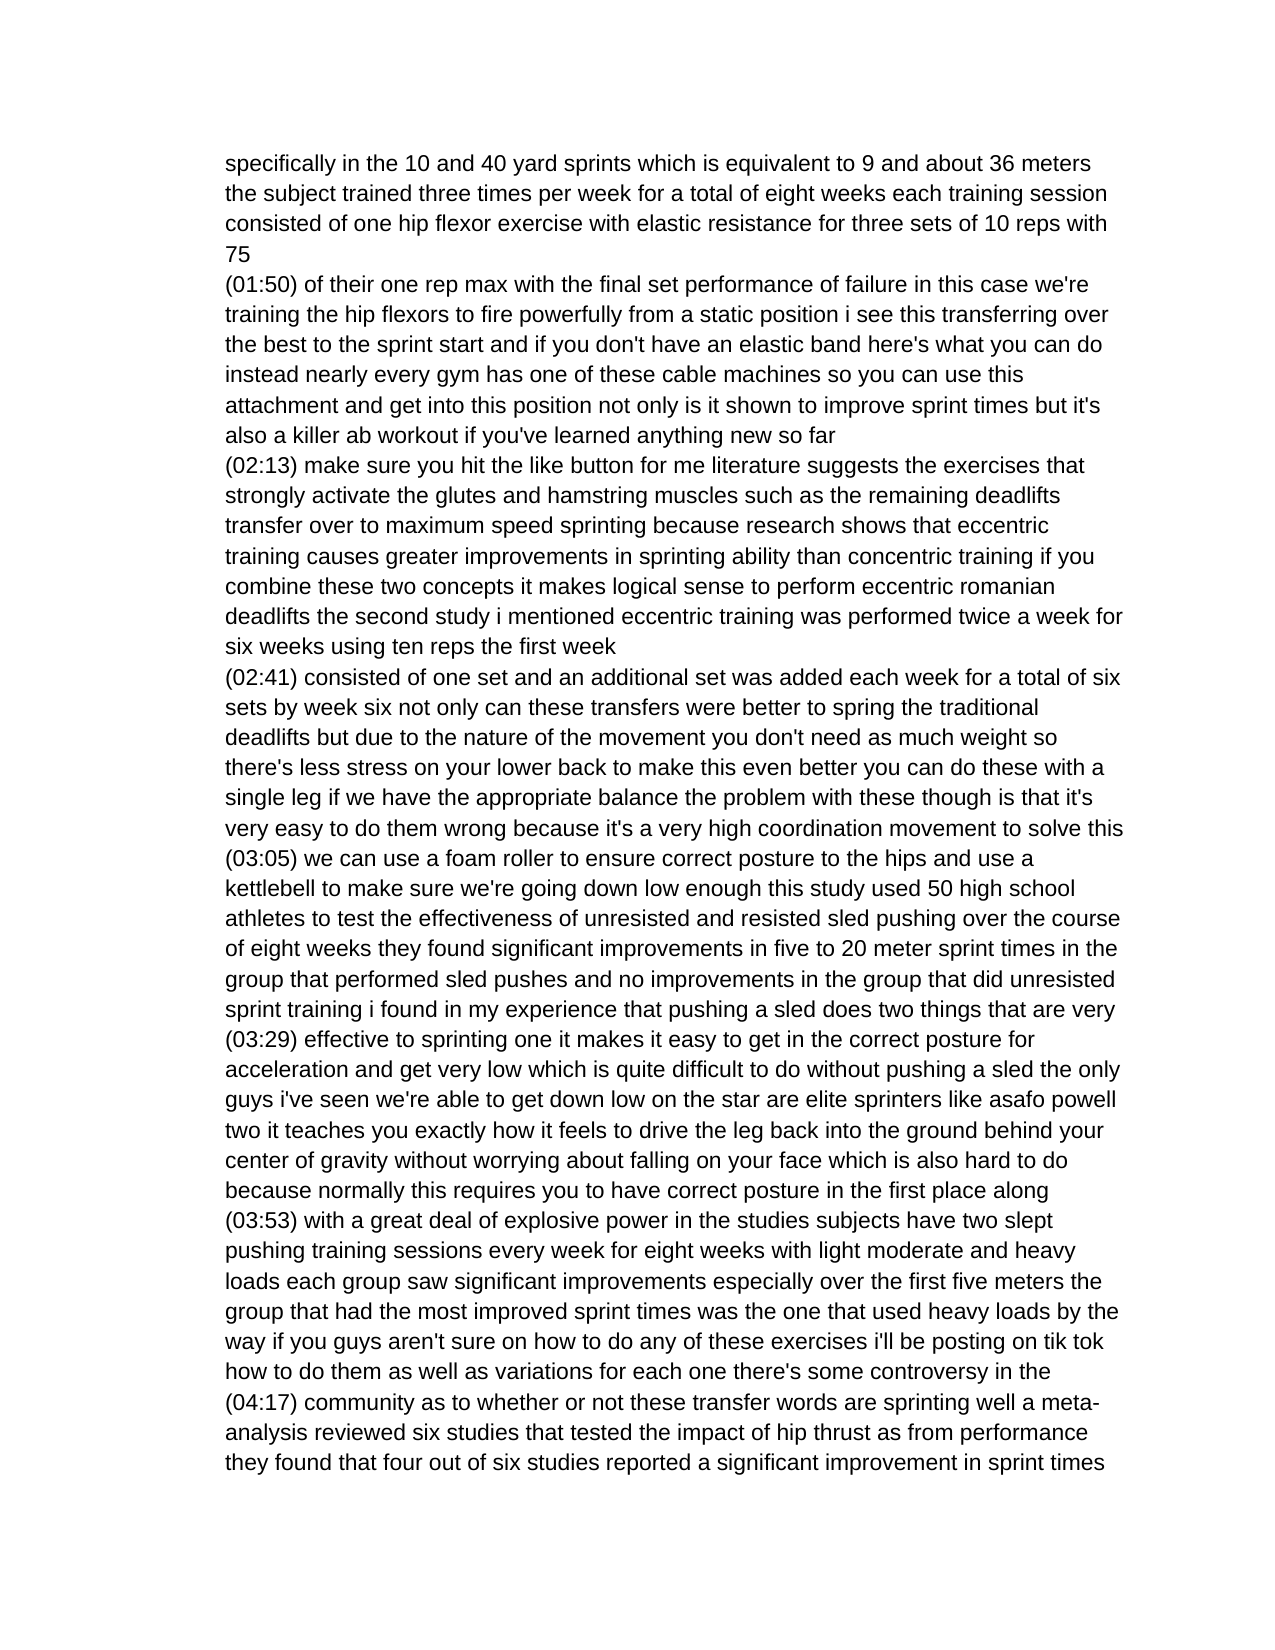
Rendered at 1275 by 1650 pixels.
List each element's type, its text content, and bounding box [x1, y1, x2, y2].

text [225, 150, 1125, 267]
text (03:29) effective to sprinting one it makes it easy to get in the correct posture for acceleration and get very low which is quite difficult to do without pushing a sled the only guys i've seen we're able to get down low on the star are elite sprinters like asafo powell two it teaches you exactly how it feels to drive the leg back into the ground behind your center of gravity without worrying about falling on your face which is also hard to do because normally this requires you to have correct posture in the first place along [225, 1026, 1125, 1203]
text (02:13) make sure you hit the like button for me literature suggests the exercises that strongly activate the glutes and hamstring muscles such as the remaining deadlifts transfer over to maximum speed sprinting because research shows that eccentric training causes greater improvements in sprinting ability than concentric training if you combine these two concepts it makes logical sense to perform eccentric romanian deadlifts the second study i mentioned eccentric training was performed twice a week for six weeks using ten reps the first week [225, 452, 1125, 660]
text (01:50) of their one rep max with the final set performance of failure in this case we're training the hip flexors to fire powerfully from a static position i see this transferring over the best to the sprint start and if you don't have an elastic band here's what you can do instead nearly every gym has one of these cable machines so you can use this attachment and get into this position not only is it shown to improve sprint times but it's also a killer ab workout if you've learned anything new so far [225, 271, 1125, 448]
text (03:53) with a great deal of explosive power in the studies subjects have two slept pushing training sessions every week for eight weeks with light moderate and heavy loads each group saw significant improvements especially over the first five meters the group that had the most improved sprint times was the one that used heavy loads by the way if you guys aren't sure on how to do any of these exercises i'll be posting on tik tok how to do them as well as variations for each one there's some controversy in the [225, 1207, 1125, 1385]
text (03:05) we can use a foam roller to ensure correct posture to the hips and use a kettlebell to make sure we're going down low enough this study used 50 high school athletes to test the effectiveness of unresisted and resisted sled pushing over the course of eight weeks they found significant improvements in five to 20 meter sprint times in the group that performed sled pushes and no improvements in the group that did unresisted sprint training i found in my experience that pushing a sled does two things that are very [225, 845, 1125, 1022]
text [225, 1388, 1125, 1475]
text (02:41) consisted of one set and an additional set was added each week for a total of six sets by week six not only can these transfers were better to spring the traditional deadlifts but due to the nature of the movement you don't need as much weight so there's less stress on your lower back to make this even better you can do these with a single leg if we have the appropriate balance the problem with these though is that it's very easy to do them wrong because it's a very high coordination movement to solve this [225, 663, 1125, 841]
